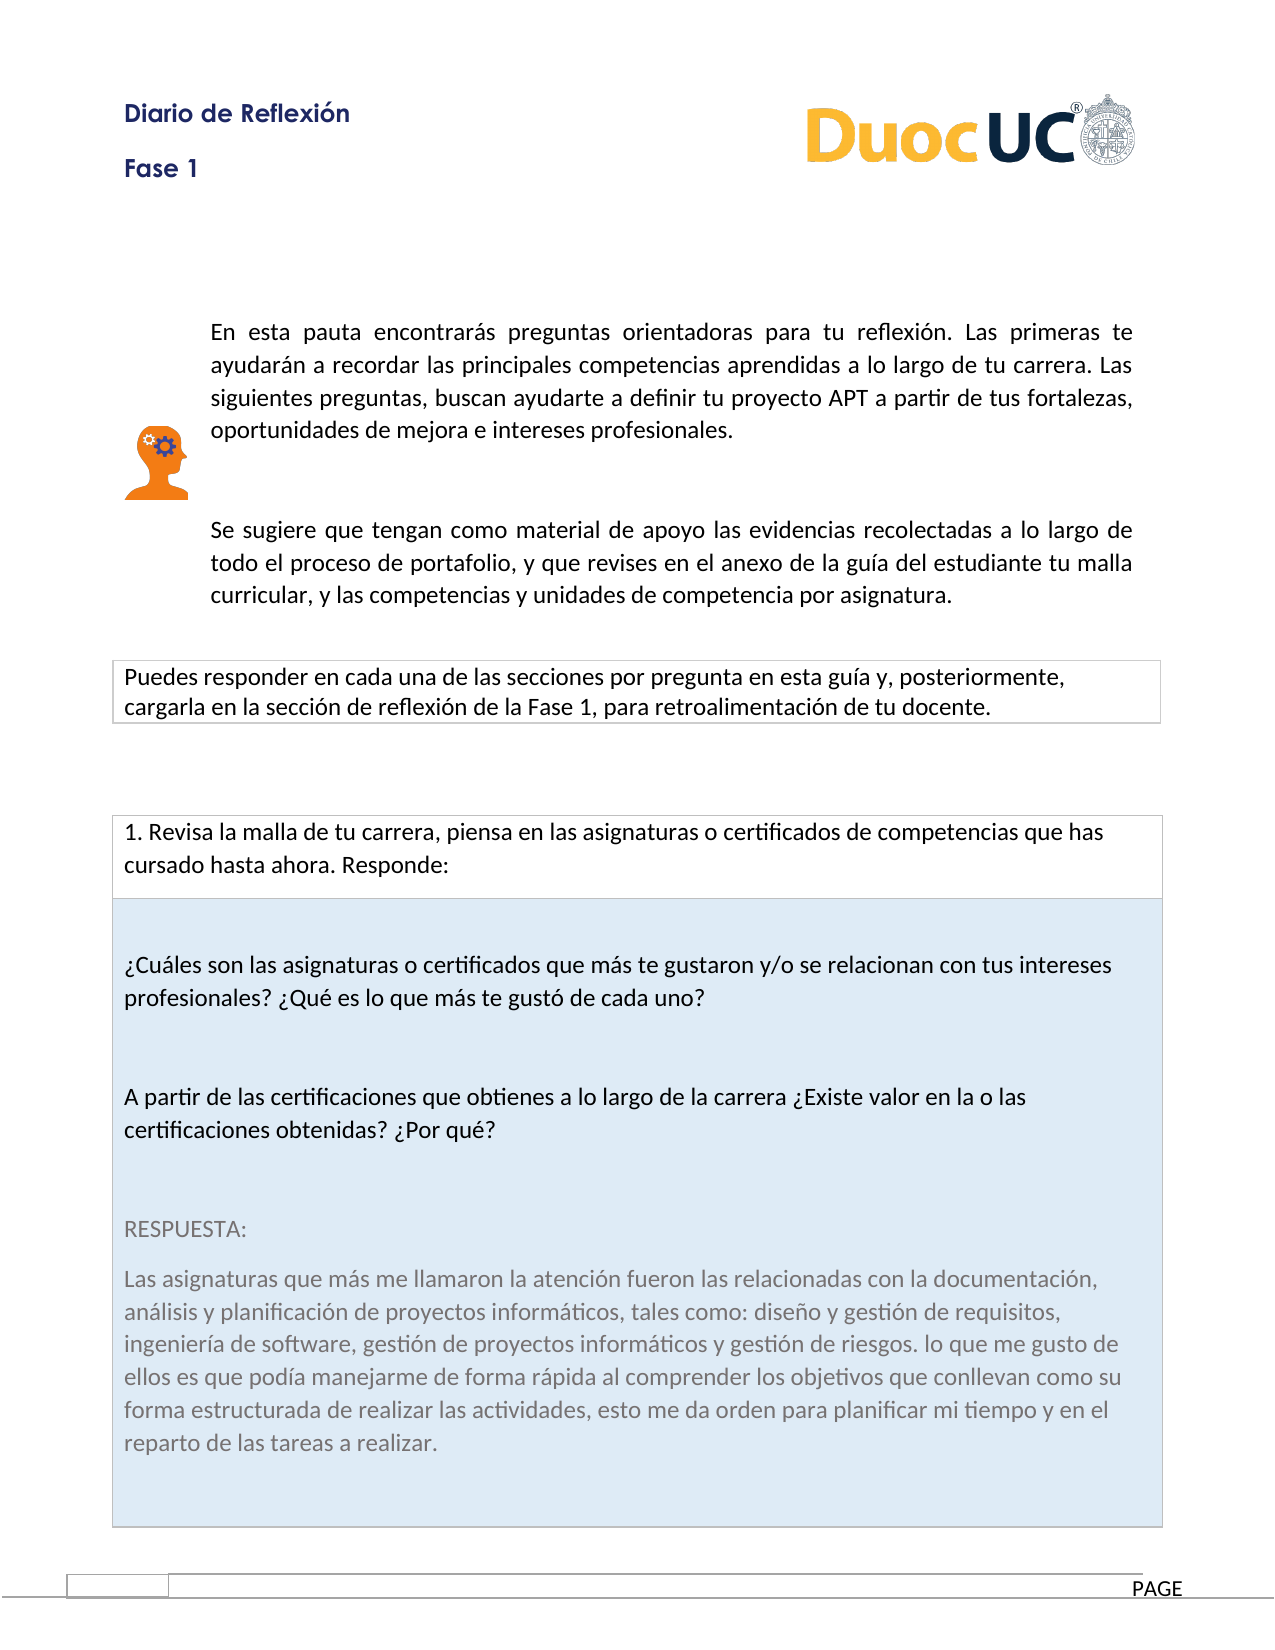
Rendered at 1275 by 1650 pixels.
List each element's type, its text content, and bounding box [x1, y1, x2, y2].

picture [807, 94, 1135, 165]
table_header [112, 316, 199, 629]
table_header Puedes responder en cada una de las secciones por pregunta en esta guía y, posteriormente, cargarla en la sección de reflexión de la Fase 1, para retroalimentación de tu docente. [114, 661, 1160, 722]
table_header 1. Revisa la malla de tu carrera, piensa en las asignaturas o certificados de competencias que has cursado hasta ahora. Responde: [113, 816, 1162, 898]
table_header En esta pauta encontrarás preguntas orientadoras para tu reflexión. Las primeras te ayudarán a recordar las principales competencias aprendidas a lo largo de tu carrera. Las siguientes preguntas, buscan ayudarte a definir tu proyecto APT a partir de tus fortalezas, oportunidades de mejora e intereses profesionales. Se sugiere que tengan como material de apoyo las evidencias recolectadas a lo largo de todo el proceso de portafolio, y que revises en el anexo de la guía del estudiante tu malla curricular, y las competencias y unidades de competencia por asignatura. [199, 316, 1146, 629]
picture [123, 426, 188, 500]
